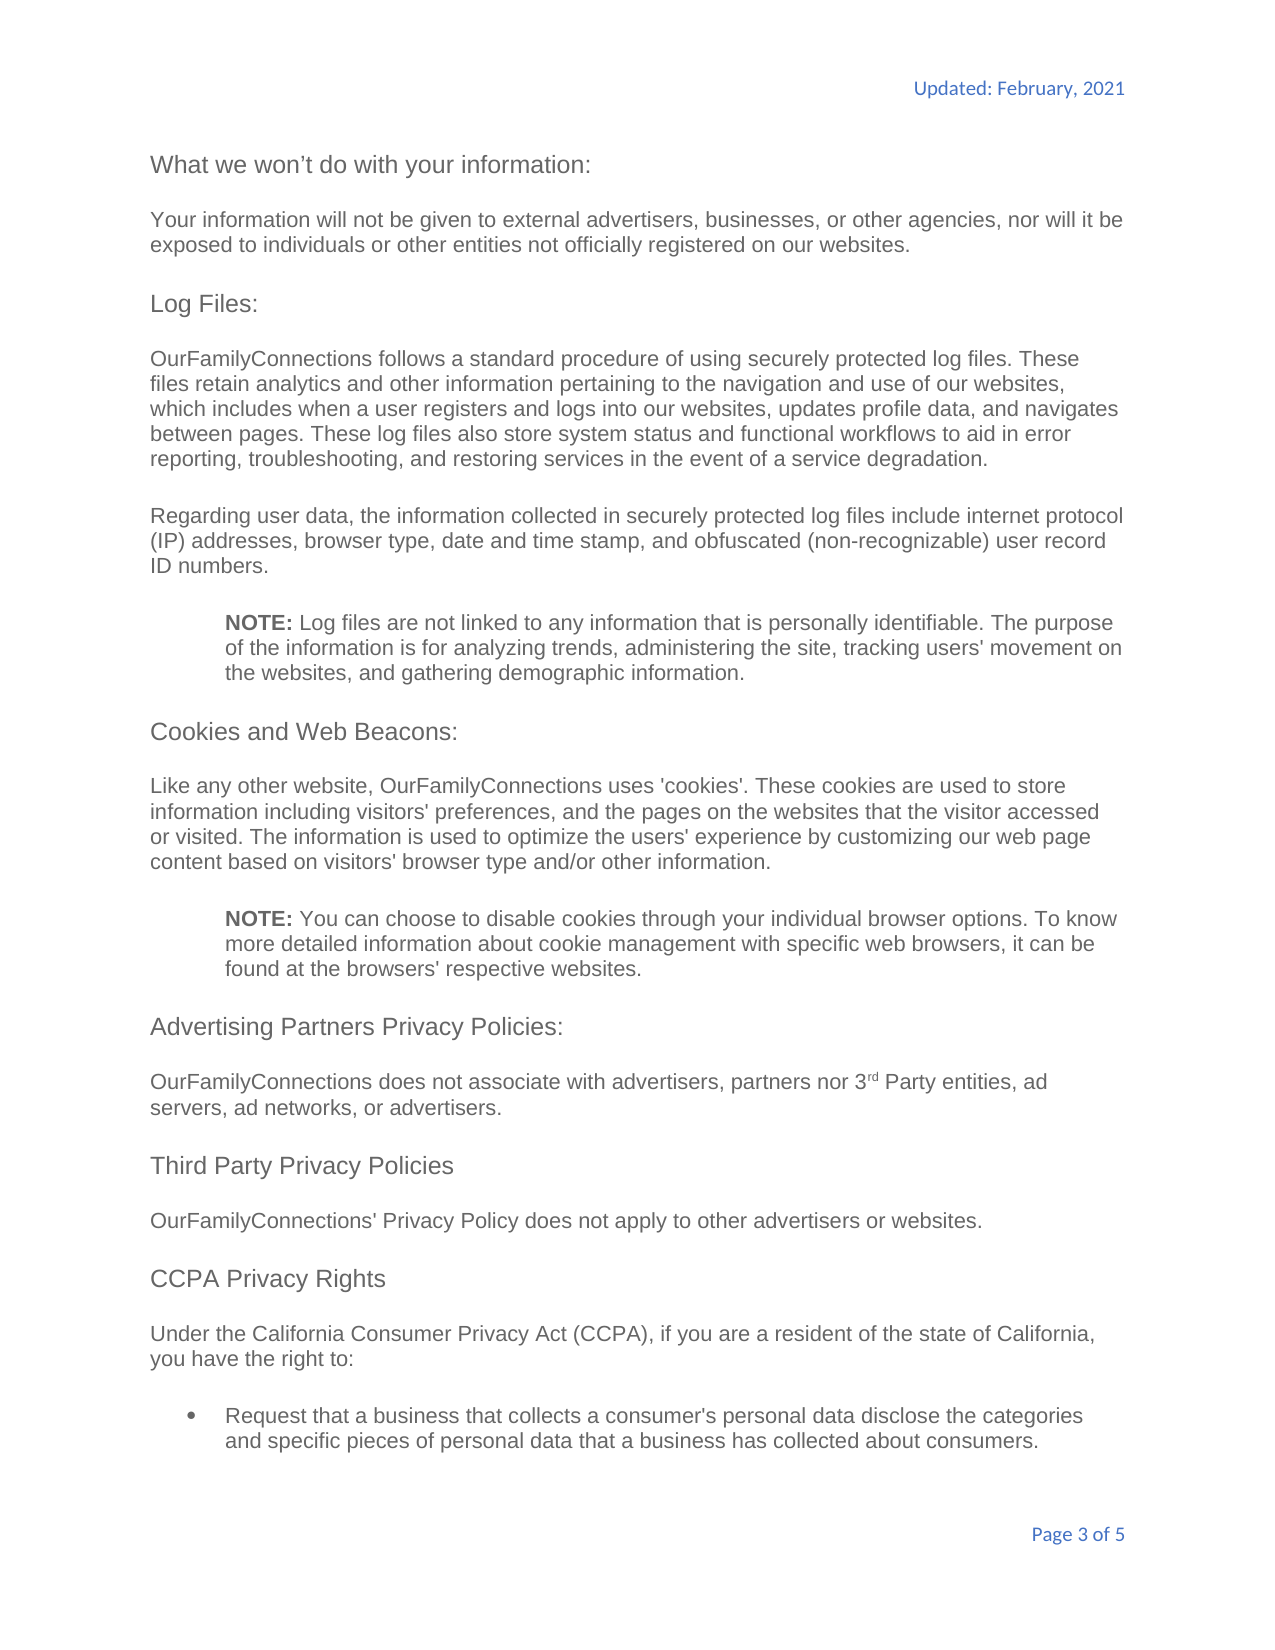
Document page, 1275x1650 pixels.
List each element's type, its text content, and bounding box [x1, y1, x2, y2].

text OurFamilyConnections does not associate with advertisers, partners nor 3rd Party entities, ad servers, ad networks, or advertisers. [150, 1069, 1125, 1119]
list Request that a business that collects a consumer's personal data disclose the categories and specific pieces of personal data that a business has collected about consumers. [187, 1403, 1125, 1453]
text Like any other website, OurFamilyConnections uses 'cookies'. These cookies are used to store information including visitors' preferences, and the pages on the websites that the visitor accessed or visited. The information is used to optimize the users' experience by customizing our web page content based on visitors' browser type and/or other information. [150, 773, 1125, 874]
text Under the California Consumer Privacy Act (CCPA), if you are a resident of the state of California, you have the right to: [150, 1321, 1125, 1371]
text Log Files: [150, 288, 1125, 317]
text CCPA Privacy Rights [150, 1264, 1125, 1293]
text Cookies and Web Beacons: [150, 716, 1125, 745]
text Your information will not be given to external advertisers, businesses, or other agencies, nor will it be exposed to individuals or other entities not officially registered on our websites. [150, 207, 1125, 257]
text NOTE: Log files are not linked to any information that is personally identifiable. The purpose of the information is for analyzing trends, administering the site, tracking users' movement on the websites, and gathering demographic information. [225, 609, 1125, 685]
text NOTE: You can choose to disable cookies through your individual browser options. To know more detailed information about cookie management with specific web browsers, it can be found at the browsers' respective websites. [225, 905, 1125, 981]
text OurFamilyConnections follows a standard procedure of using securely protected log files. These files retain analytics and other information pertaining to the navigation and use of our websites, which includes when a user registers and logs into our websites, updates profile data, and navigates between pages. These log files also store system status and functional workflows to aid in error reporting, troubleshooting, and restoring services in the event of a service degradation. [150, 345, 1125, 471]
text Regarding user data, the information collected in securely protected log files include internet protocol (IP) addresses, browser type, date and time stamp, and obfuscated (non-recognizable) user record ID numbers. [150, 503, 1125, 578]
text Third Party Privacy Policies [150, 1151, 1125, 1179]
text What we won’t do with your information: [150, 150, 1125, 179]
text Advertising Partners Privacy Policies: [150, 1012, 1125, 1041]
text OurFamilyConnections' Privacy Policy does not apply to other advertisers or websites. [150, 1208, 1125, 1233]
